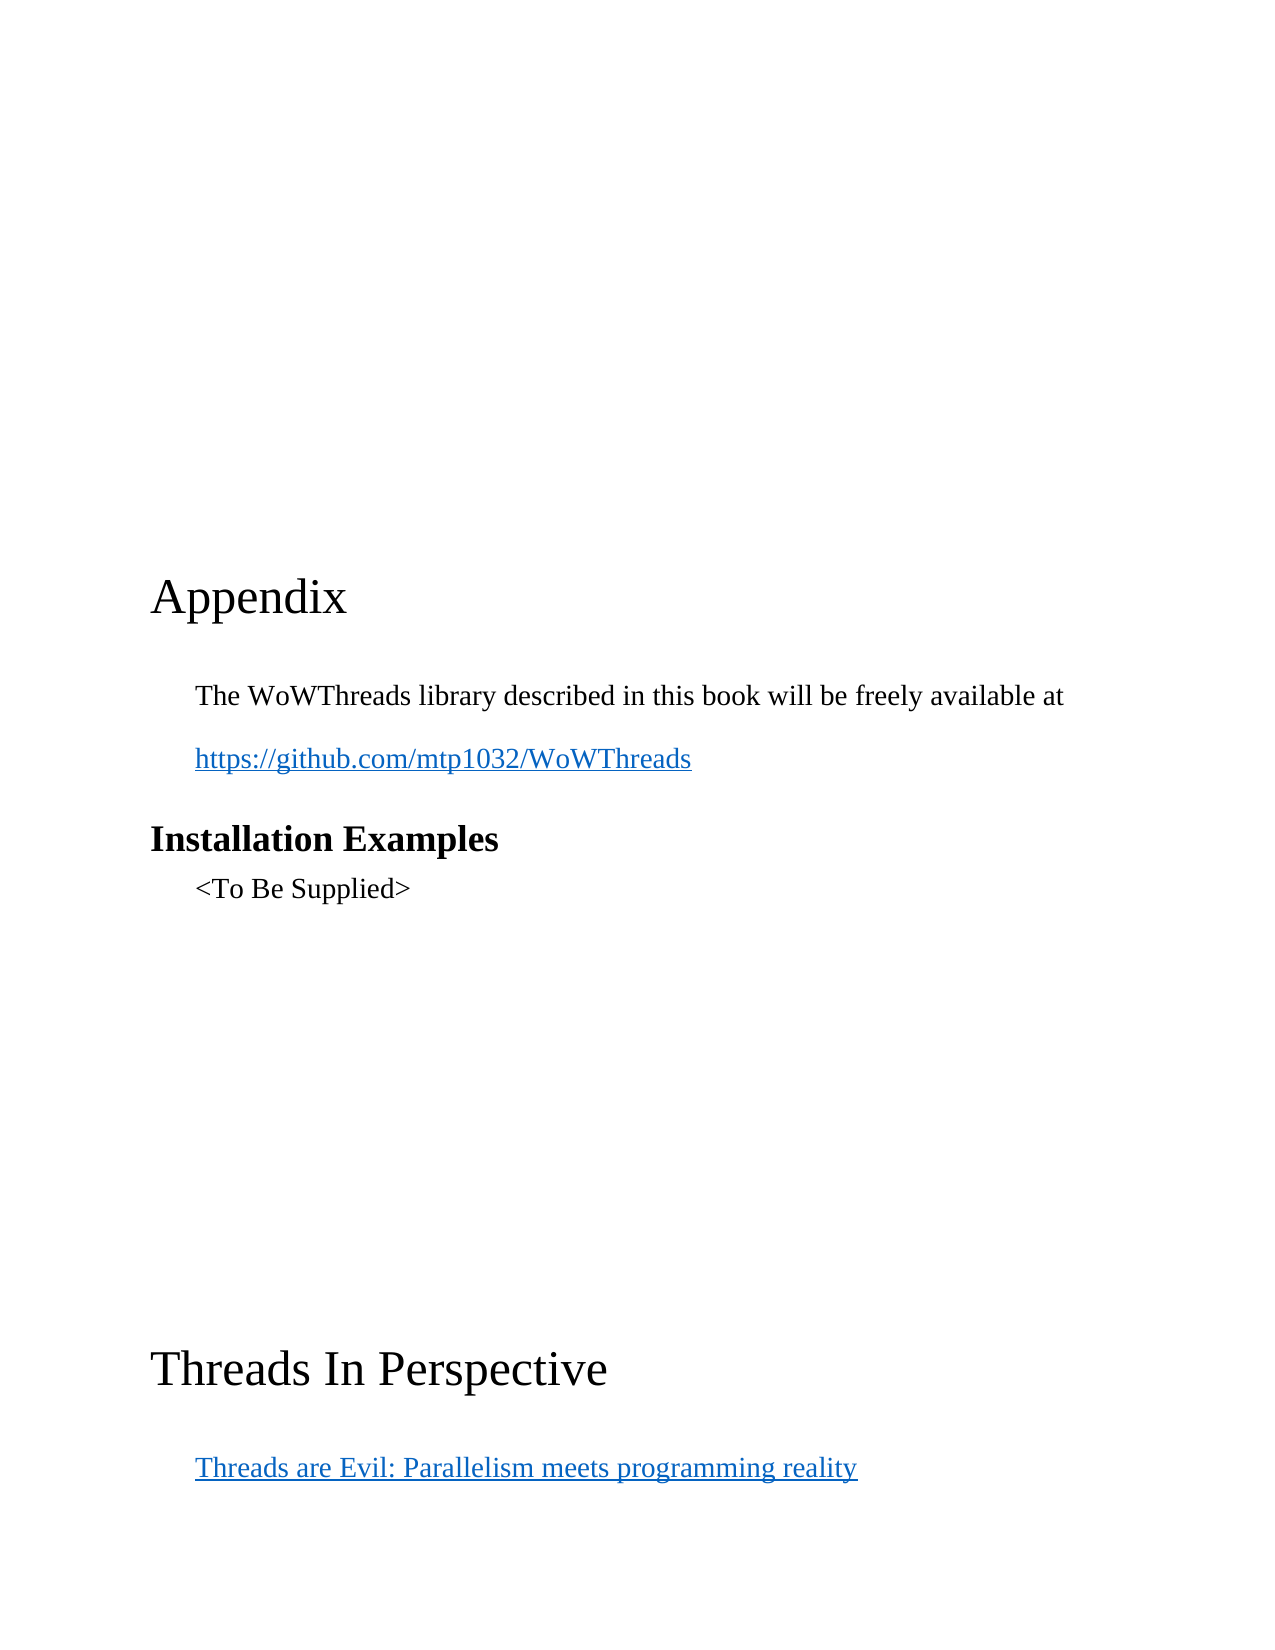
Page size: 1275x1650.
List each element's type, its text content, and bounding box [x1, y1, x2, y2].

text Threads are Evil: Parallelism meets programming reality [150, 1450, 1125, 1483]
subtitle Appendix [150, 567, 1125, 624]
text https://github.com/mtp1032/WoWThreads [150, 741, 1125, 774]
subtitle Installation Examples [150, 816, 1125, 859]
text <To Be Supplied> [150, 872, 1125, 905]
subtitle Threads In Perspective [150, 1339, 1125, 1396]
text The WoWThreads library described in this book will be freely available at [150, 678, 1125, 711]
